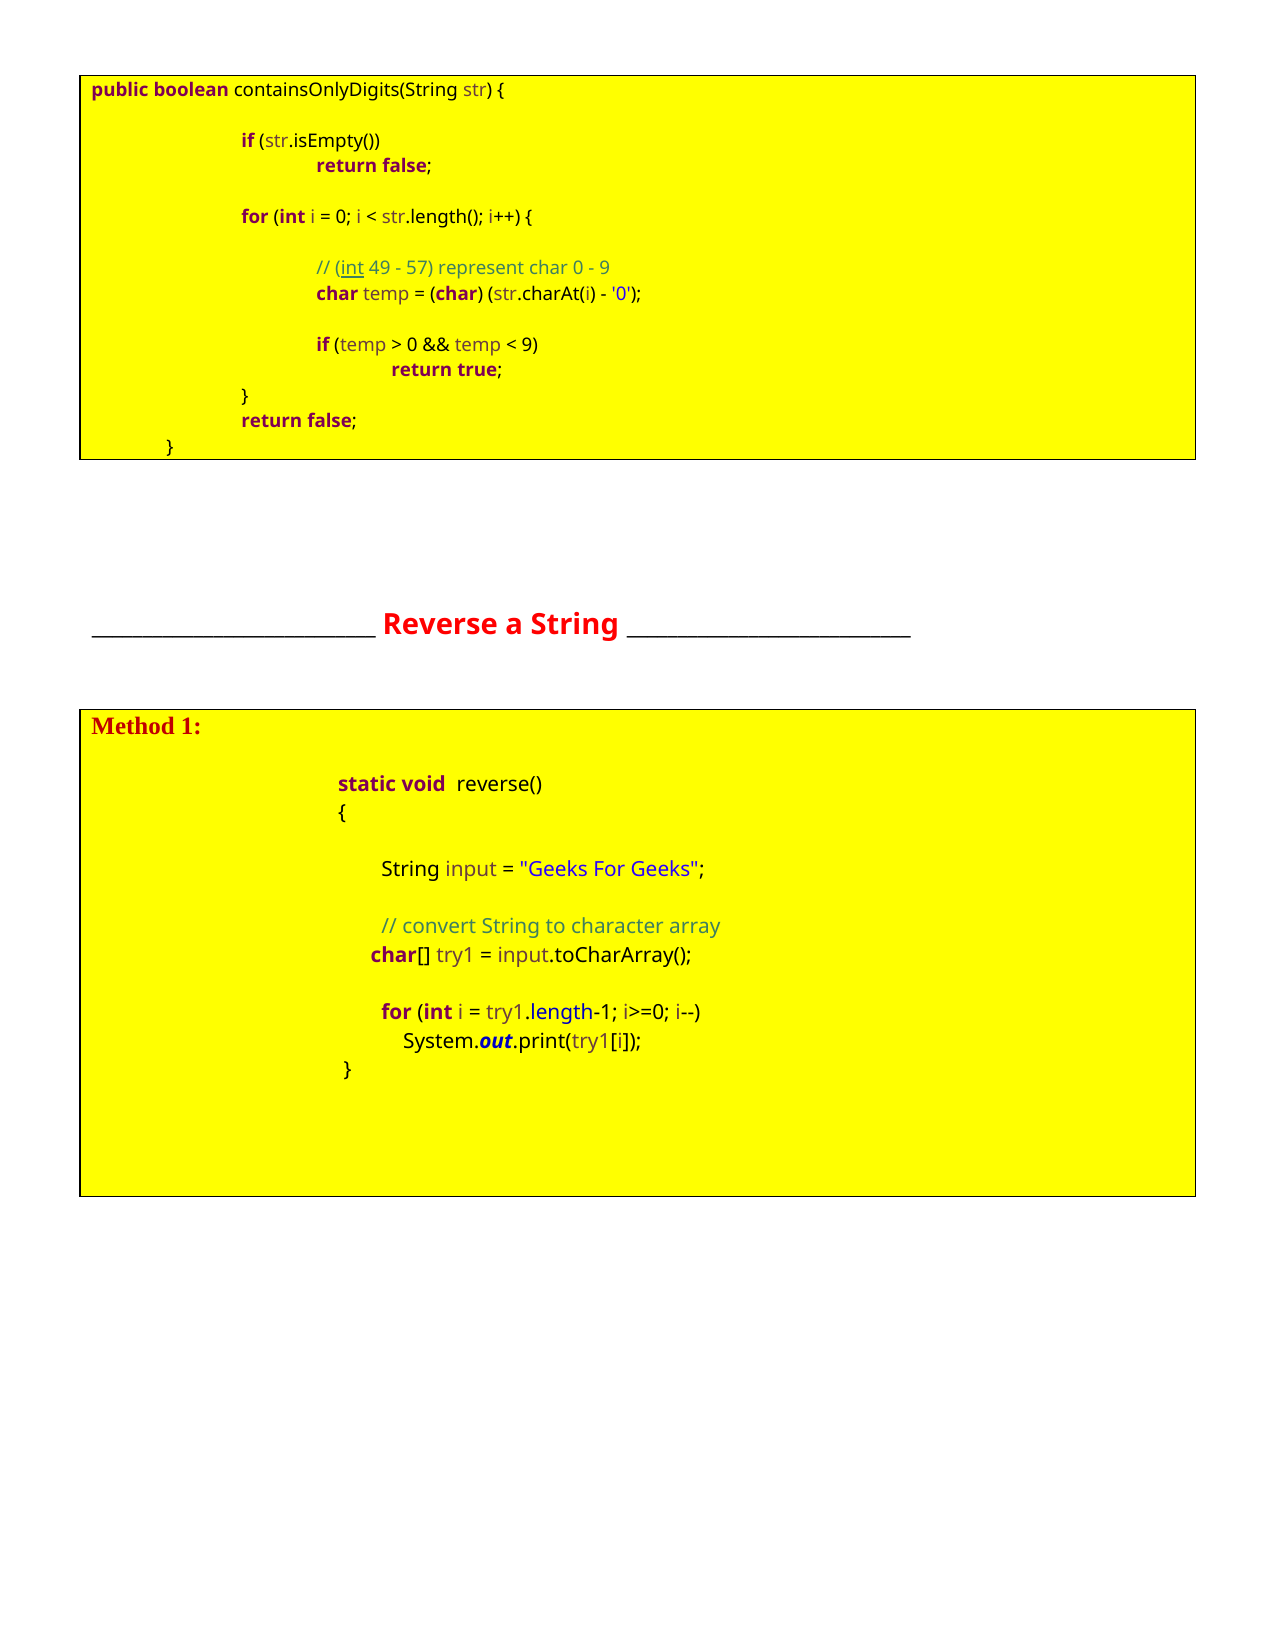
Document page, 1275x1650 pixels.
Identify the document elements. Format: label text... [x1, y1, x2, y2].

table_header Method 1: static void reverse() { String input = "Geeks For Geeks"; // convert String to character array char[] try1 = input.toCharArray(); for (int i = try1.length-1; i>=0; i--) System.out.print(try1[i]); } [81, 710, 1195, 1196]
text ____________________________ Reverse a String ____________________________ [75, 604, 1200, 643]
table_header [81, 76, 1195, 459]
